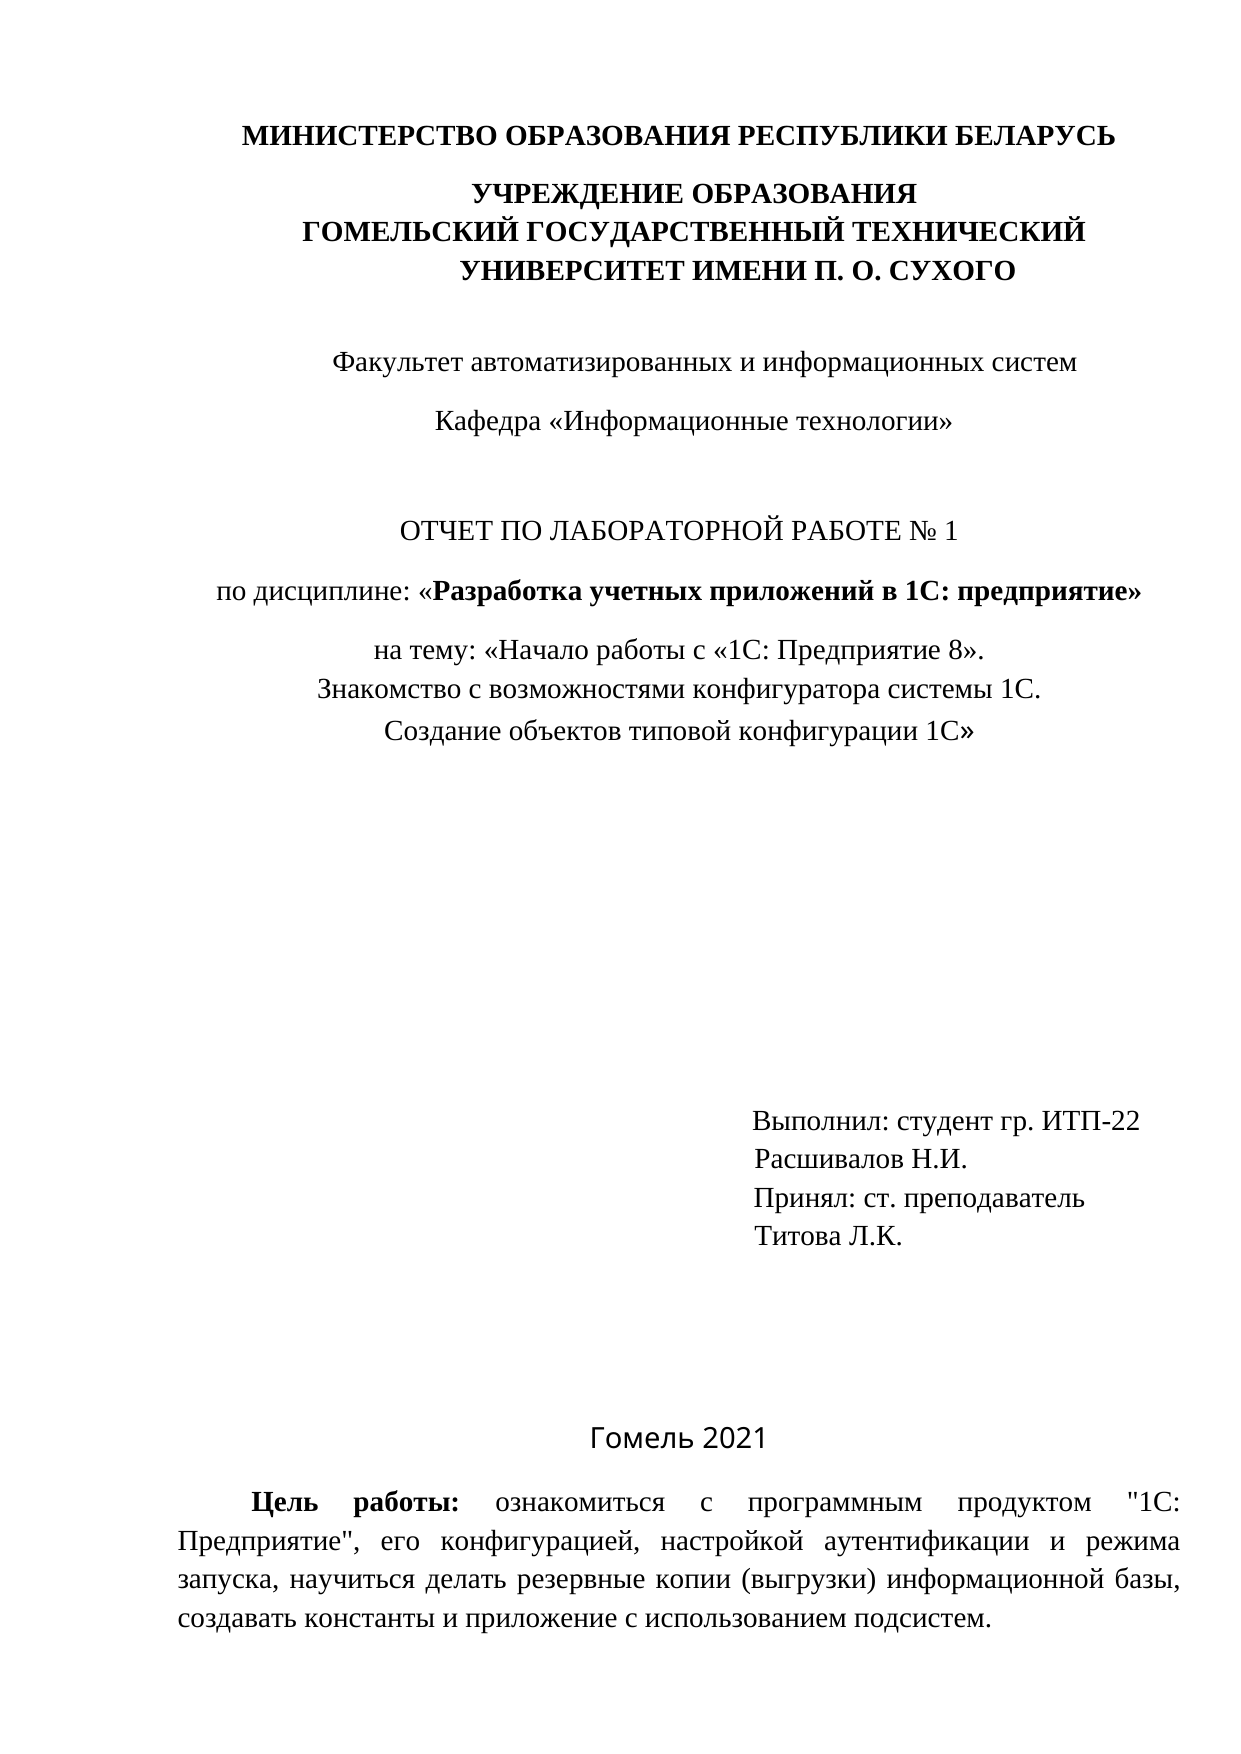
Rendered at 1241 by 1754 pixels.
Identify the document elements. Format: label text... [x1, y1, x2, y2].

text Выполнил: студент гр. ИТП-22 [693, 1103, 1211, 1136]
text на тему: «Начало работы с «1С: Предприятие 8». [177, 632, 1181, 666]
text Кафедра «Информационные технологии» [177, 403, 1211, 437]
text Гомель 2021 [177, 1418, 1181, 1457]
text Расшивалов Н.И. Принял: ст. преподаватель [177, 1141, 1211, 1213]
text Факультет автоматизированных и информационных систем [177, 344, 1211, 377]
text МИНИСТЕРСТВО ОБРАЗОВАНИЯ РЕСПУБЛИКИ БЕЛАРУСЬ [177, 118, 1181, 152]
text Создание объектов типовой конфигурации 1С» [177, 709, 1181, 749]
text по дисциплине: «Разработка учетных приложений в 1С: предприятие» [177, 573, 1181, 606]
text Титова Л.К. [177, 1218, 1181, 1252]
text Знакомство с возможностями конфигуратора системы 1С. [177, 671, 1181, 704]
text ОТЧЕТ ПО ЛАБОРАТОРНОЙ РАБОТЕ № 1 [177, 513, 1181, 547]
text УЧРЕЖДЕНИЕ ОБРАЗОВАНИЯ ГОМЕЛЬСКИЙ ГОСУДАРСТВЕННЫЙ ТЕХНИЧЕСКИЙ УНИВЕРСИТЕТ ИМЕНИ П. О. СУХОГО [177, 176, 1211, 319]
text Цель работы: ознакомиться с программным продуктом "1C: Предприятие", его конфигурацией, настройкой аутентификации и режима запуска, научиться делать резервные копии (выгрузки) информационной базы, создавать константы и приложение с использованием подсистем. [177, 1484, 1181, 1633]
